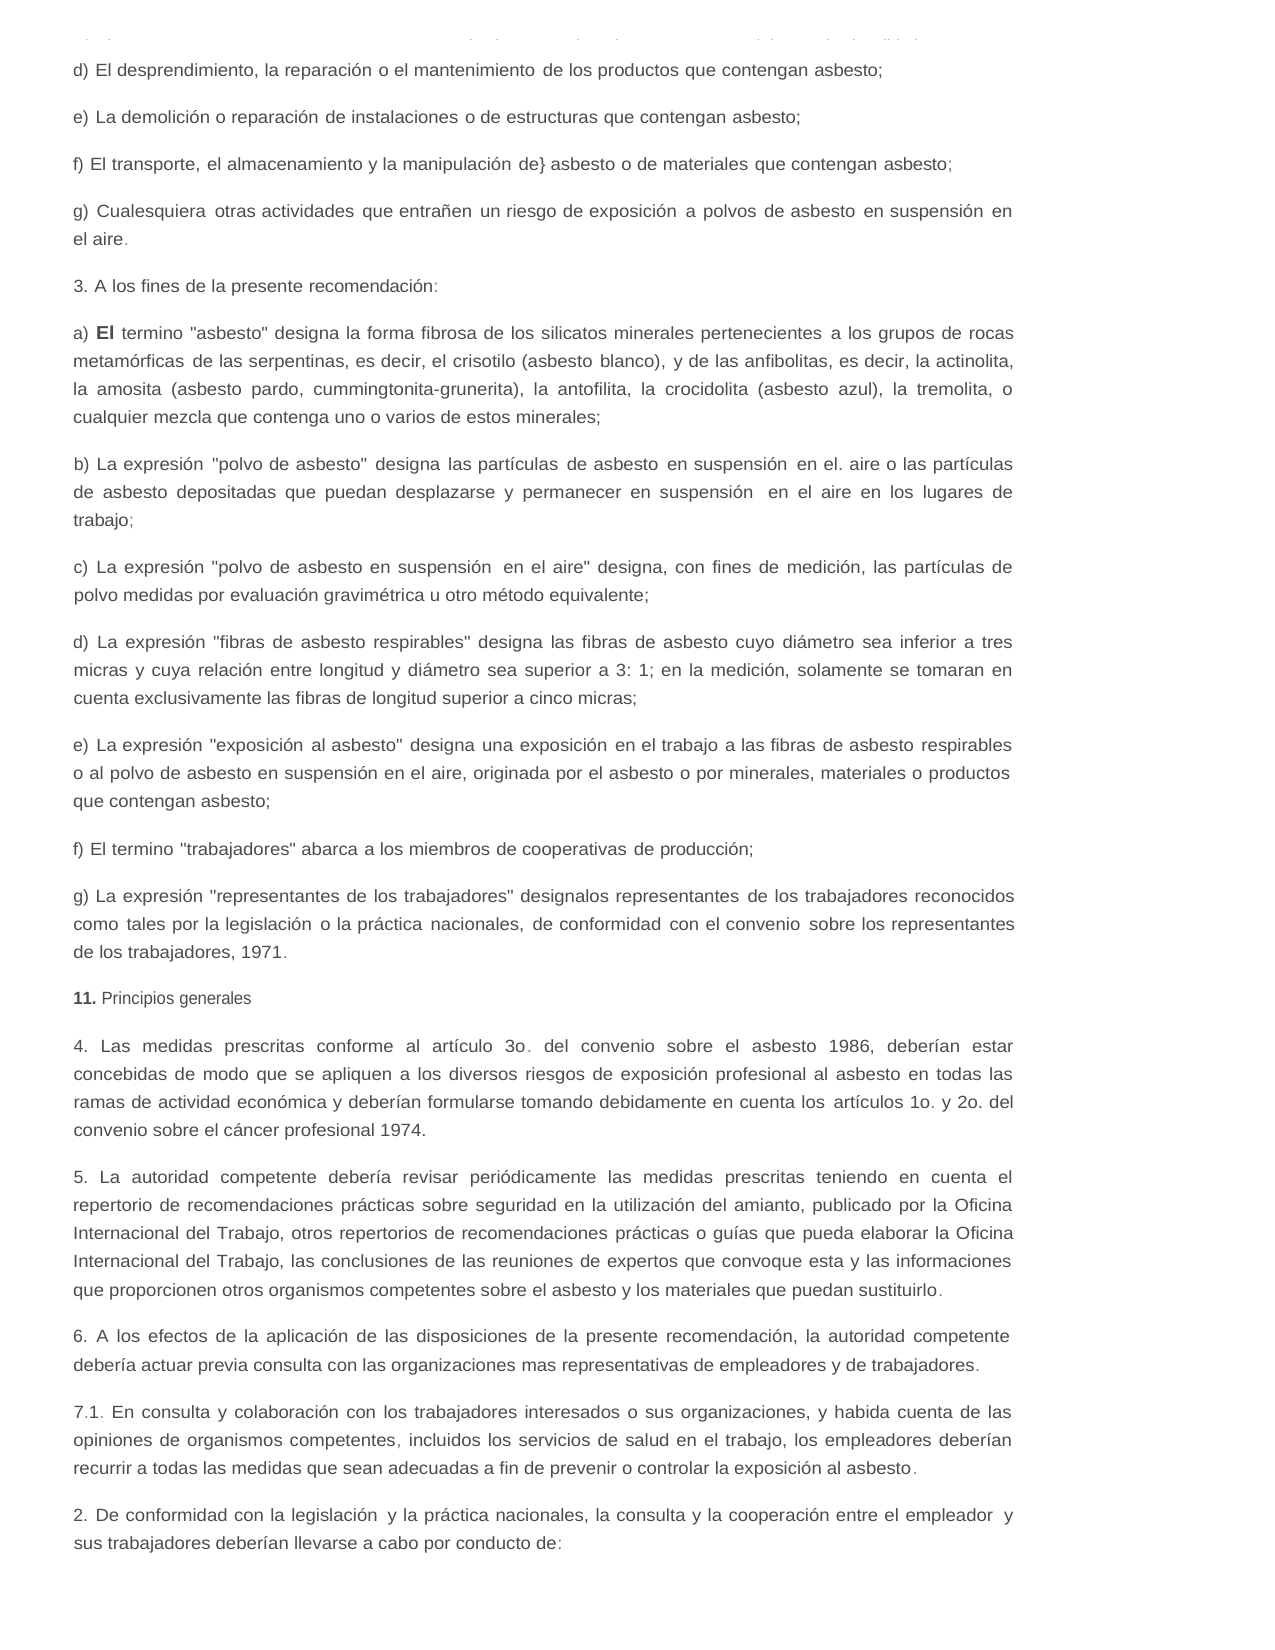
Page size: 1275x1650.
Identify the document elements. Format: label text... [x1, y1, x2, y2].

list La expresión "polvo de asbesto en suspensión en el aire" designa, con fines de medición, las partículas de polvo medidas por evaluación gravimétrica u otro método equivalente; [73, 557, 1013, 605]
list La expresión "fibras de asbesto respirables" designa las fibras de asbesto cuyo diámetro sea inferior a tres micras y cuya relación entre longitud y diámetro sea superior a 3: 1; en la medición, solamente se tomaran en cuenta exclusivamente las fibras de longitud superior a cinco micras; [73, 632, 1014, 708]
list De conformidad con la legislación y la práctica nacionales, la consulta y la cooperación entre el empleador y sus trabajadores deberían llevarse a cabo por conducto de: [73, 1505, 1013, 1553]
list Las medidas prescritas conforme al artículo 3o. del convenio sobre el asbesto 1986, deberían estar concebidas de modo que se apliquen a los diversos riesgos de exposición profesional al asbesto en todas las ramas de actividad económica y deberían formularse tomando debidamente en cuenta los artículos 1o. y 2o. del convenio sobre el cáncer profesional 1974. [73, 1036, 1014, 1140]
list El termino "asbesto" designa la forma fibrosa de los silicatos minerales pertenecientes a los grupos de rocas metamórficas de las serpentinas, es decir, el crisotilo (asbesto blanco), y de las anfibolitas, es decir, la actinolita, la amosita (asbesto pardo, cummingtonita-grunerita), la antofilita, la crocidolita (asbesto azul), la tremolita, o cualquier mezcla que contenga uno o varios de estos minerales; [73, 322, 1014, 427]
list El termino "trabajadores" abarca a los miembros de cooperativas de producción; [73, 838, 1096, 859]
list La expresión "exposición al asbesto" designa una exposición en el trabajo a las fibras de asbesto respirables o al polvo de asbesto en suspensión en el aire, originada por el asbesto o por minerales, materiales o productos que contengan asbesto; [73, 735, 1013, 812]
text 11. Principios generales [73, 988, 1096, 1008]
list A los efectos de la aplicación de las disposiciones de la presente recomendación, la autoridad competente debería actuar previa consulta con las organizaciones mas representativas de empleadores y de trabajadores. [73, 1326, 1012, 1375]
list El desprendimiento, la reparación o el mantenimiento de los productos que contengan asbesto; [73, 60, 1096, 80]
list Cualesquiera otras actividades que entrañen un riesgo de exposición a polvos de asbesto en suspensión en el aire. [73, 201, 1013, 249]
list El transporte, el almacenamiento y la manipulación de} asbesto o de materiales que contengan asbesto; [73, 154, 1096, 174]
list La expresión "polvo de asbesto" designa las partículas de asbesto en suspensión en el. aire o las partículas de asbesto depositadas que puedan desplazarse y permanecer en suspensión en el aire en los lugares de trabajo; [73, 453, 1013, 530]
list La autoridad competente debería revisar periódicamente las medidas prescritas teniendo en cuenta el repertorio de recomendaciones prácticas sobre seguridad en la utilización del amianto, publicado por la Oficina Internacional del Trabajo, otros repertorios de recomendaciones prácticas o guías que pueda elaborar la Oficina Internacional del Trabajo, las conclusiones de las reuniones de expertos que convoque esta y las informaciones que proporcionen otros organismos competentes sobre el asbesto y los materiales que puedan sustituirlo. [73, 1167, 1014, 1300]
text 7.1. En consulta y colaboración con los trabajadores interesados o sus organizaciones, y habida cuenta de las opiniones de organismos competentes, incluidos los servicios de salud en el trabajo, los empleadores deberían recurrir a todas las medidas que sean adecuadas a fin de prevenir o controlar la exposición al asbesto. [73, 1401, 1013, 1478]
list A los fines de la presente recomendación: [73, 276, 1096, 296]
list La expresión "representantes de los trabajadores" designalos representantes de los trabajadores reconocidos como tales por la legislación o la práctica nacionales, de conformidad con el convenio sobre los representantes de los trabajadores, 1971. [73, 885, 1015, 962]
list La demolición o reparación de instalaciones o de estructuras que contengan asbesto; [73, 106, 1096, 127]
